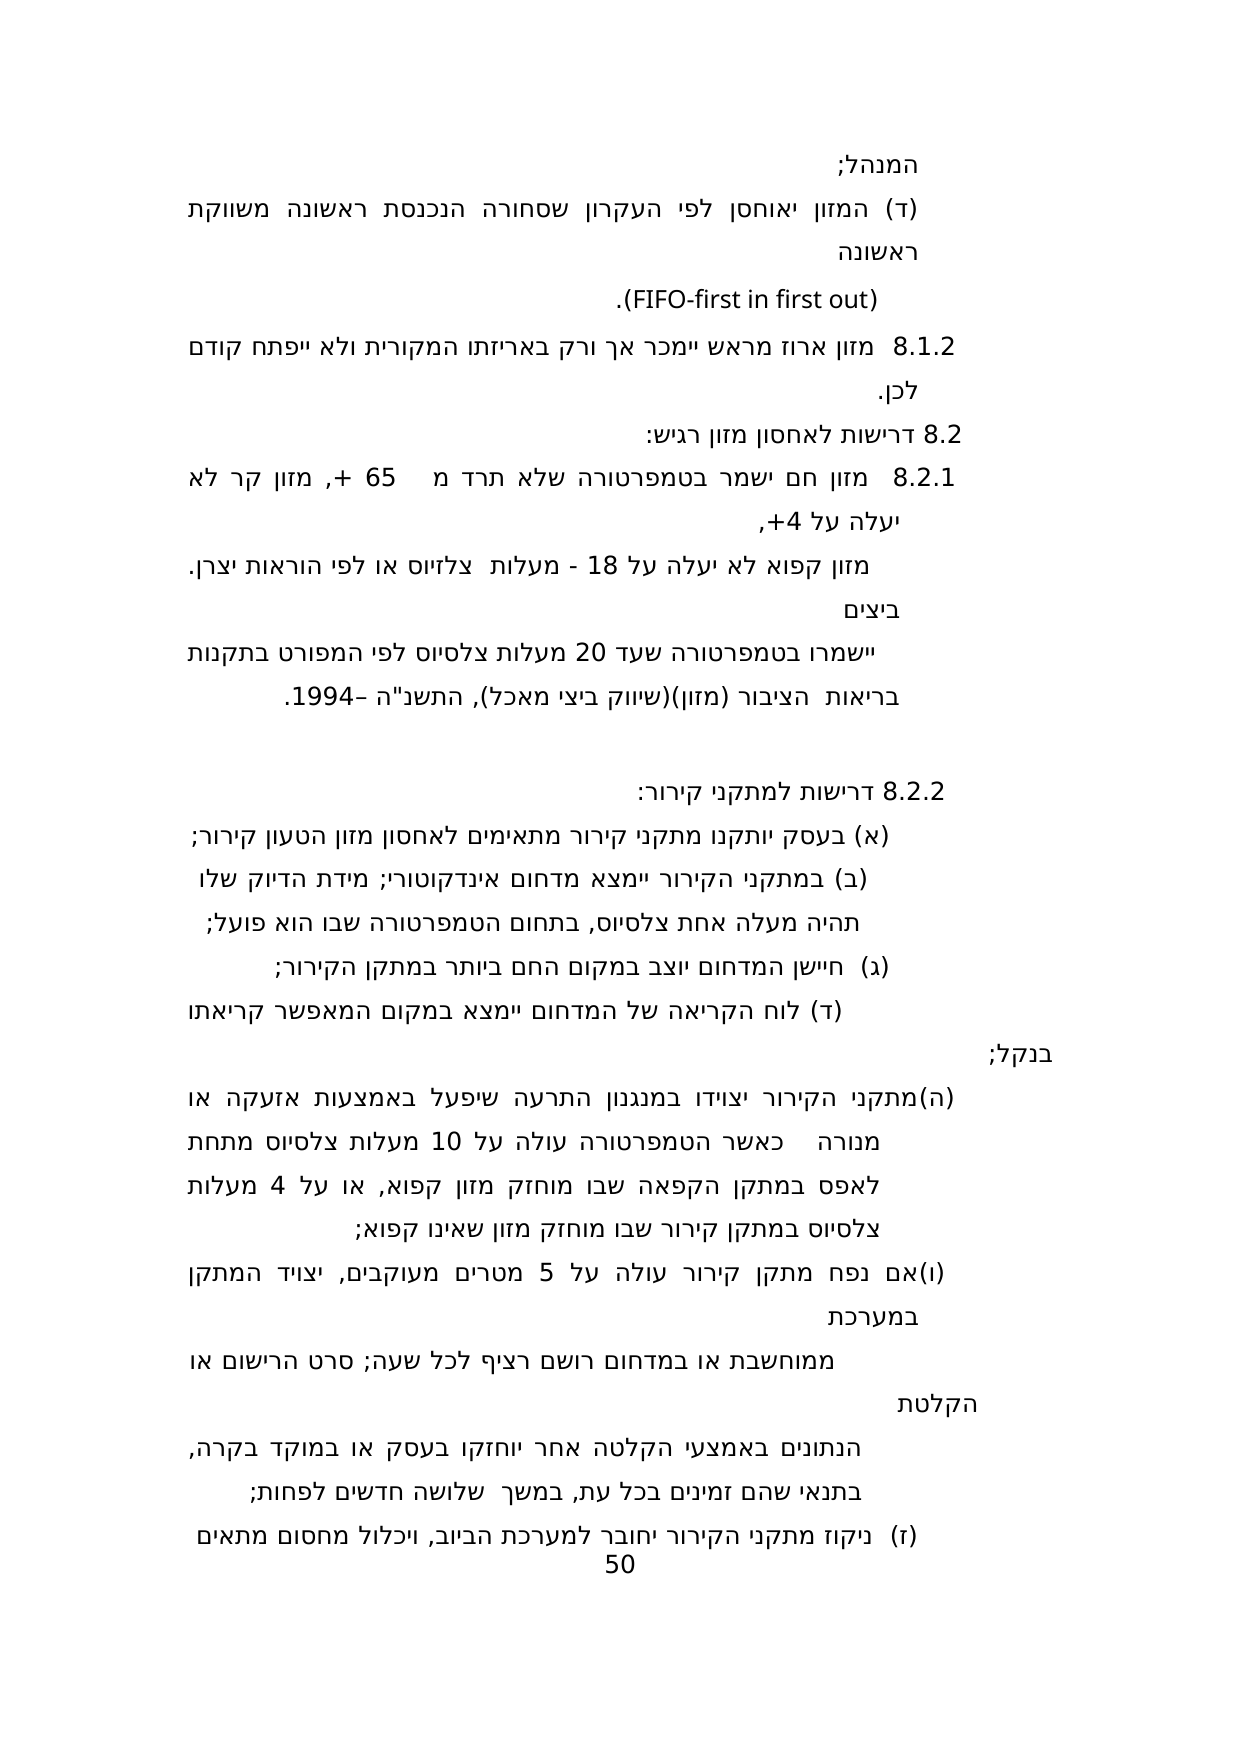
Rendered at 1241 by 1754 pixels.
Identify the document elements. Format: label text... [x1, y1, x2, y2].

list אם נפח מתקן קירור עולה על 5 מטרים מעוקבים, יצויד המתקן במערכת [187, 1258, 919, 1331]
text 8.1.2 מזון ארוז מראש יימכר אך ורק באריזתו המקורית ולא ייפתח קודם לכן. [187, 332, 956, 405]
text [187, 150, 926, 267]
text 8.2 דרישות לאחסון מזון רגיש: [187, 420, 1015, 449]
text הנתונים באמצעי הקלטה אחר יוחזקו בעסק או במוקד בקרה, בתנאי שהם זמינים בכל עת, במשך שלושה חדשים לפחות; [187, 1433, 862, 1506]
text יישמרו בטמפרטורה שעד 20 מעלות צלסיוס לפי המפורט בתקנות בריאות הציבור (מזון)(שיווק ביצי מאכל), התשנ"ה –1994. [187, 638, 956, 711]
text (FIFO-first in first out). [187, 281, 926, 315]
text מזון קפוא לא יעלה על 18 - מעלות צלזיוס או לפי הוראות יצרן. ביצים [187, 551, 956, 624]
text 8.2.1 מזון חם ישמר בטמפרטורה שלא תרד מ 65 +, מזון קר לא יעלה על 4+, [187, 463, 956, 536]
text 8.2.2 דרישות למתקני קירור: [187, 777, 994, 806]
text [187, 1521, 919, 1550]
text ממוחשבת או במדחום רושם רציף לכל שעה; סרט הרישום או הקלטת [187, 1346, 978, 1419]
text (ג) חיישן המדחום יוצב במקום החם ביותר במתקן הקירור; [187, 952, 994, 981]
list מתקני הקירור יצוידו במנגנון התרעה שיפעל באמצעות אזעקה או מנורה כאשר הטמפרטורה עולה על 10 מעלות צלסיוס מתחת לאפס במתקן הקפאה שבו מוחזק מזון קפוא, או על 4 מעלות צלסיוס במתקן קירור שבו מוחזק מזון שאינו קפוא; [187, 1083, 919, 1244]
text (א) בעסק יותקנו מתקני קירור מתאימים לאחסון מזון הטעון קירור; [187, 821, 994, 850]
text (ב) במתקני הקירור יימצא מדחום אינדקוטורי; מידת הדיוק שלו תהיה מעלה אחת צלסיוס, בתחום הטמפרטורה שבו הוא פועל; [187, 864, 994, 937]
text (ד) לוח הקריאה של המדחום יימצא במקום המאפשר קריאתו בנקל; [187, 996, 1053, 1069]
